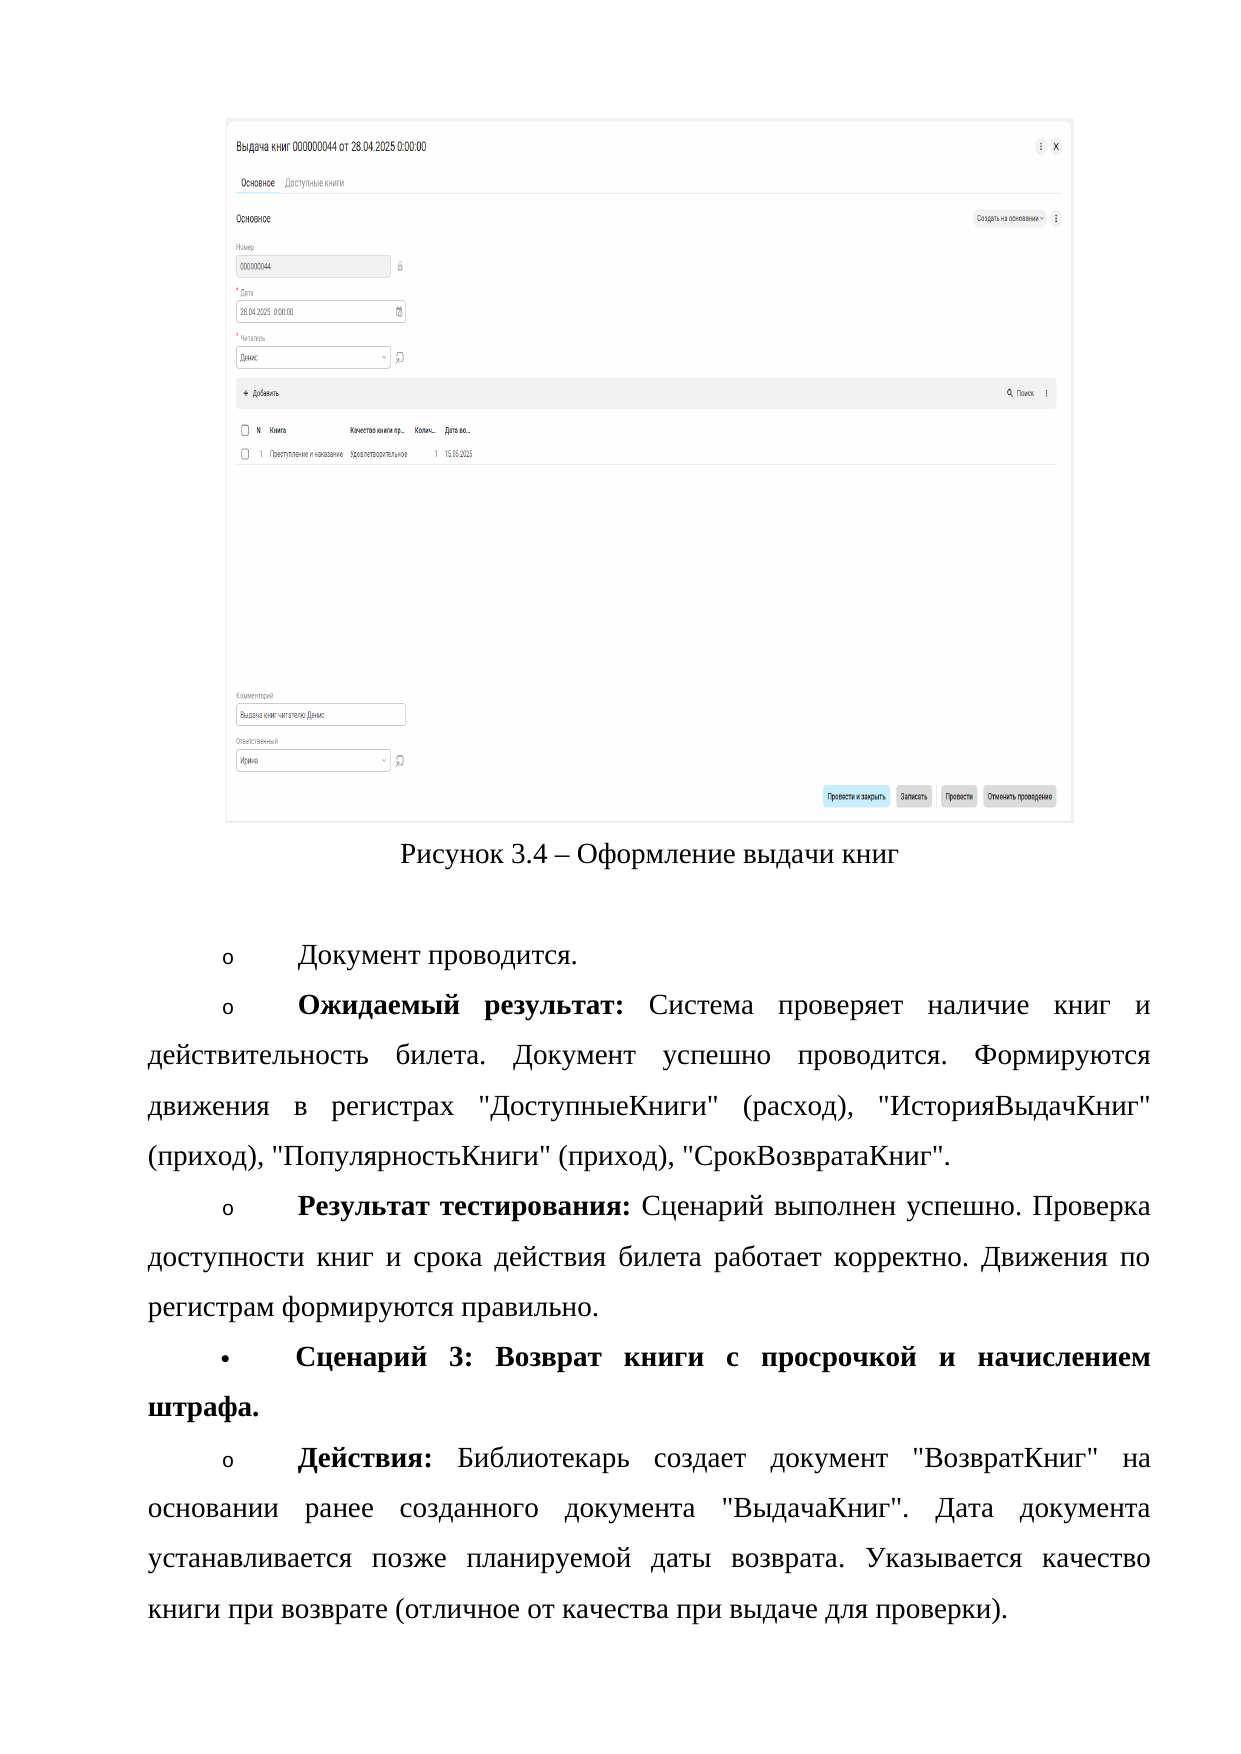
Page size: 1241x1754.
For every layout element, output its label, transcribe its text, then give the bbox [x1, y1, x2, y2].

text Рисунок 3.4 – Оформление выдачи книг [148, 836, 1152, 870]
list Документ проводится. [148, 937, 1152, 970]
list Результат тестирования: Сценарий выполнен успешно. Проверка доступности книг и срока действия билета работает корректно. Движения по регистрам формируются правильно. [148, 1188, 1152, 1322]
list Ожидаемый результат: Система проверяет наличие книг и действительность билета. Документ успешно проводится. Формируются движения в регистрах "ДоступныеКниги" (расход), "ИсторияВыдачКниг" (приход), "ПопулярностьКниги" (приход), "СрокВозвратаКниг". [148, 987, 1152, 1172]
list Действия: Библиотекарь создает документ "ВозвратКниг" на основании ранее созданного документа "ВыдачаКниг". Дата документа устанавливается позже планируемой даты возврата. Указывается качество книги при возврате (отличное от качества при выдаче для проверки). [148, 1440, 1152, 1624]
picture [225, 118, 1074, 823]
list Сценарий 3: Возврат книги с просрочкой и начислением штрафа. [148, 1339, 1152, 1423]
